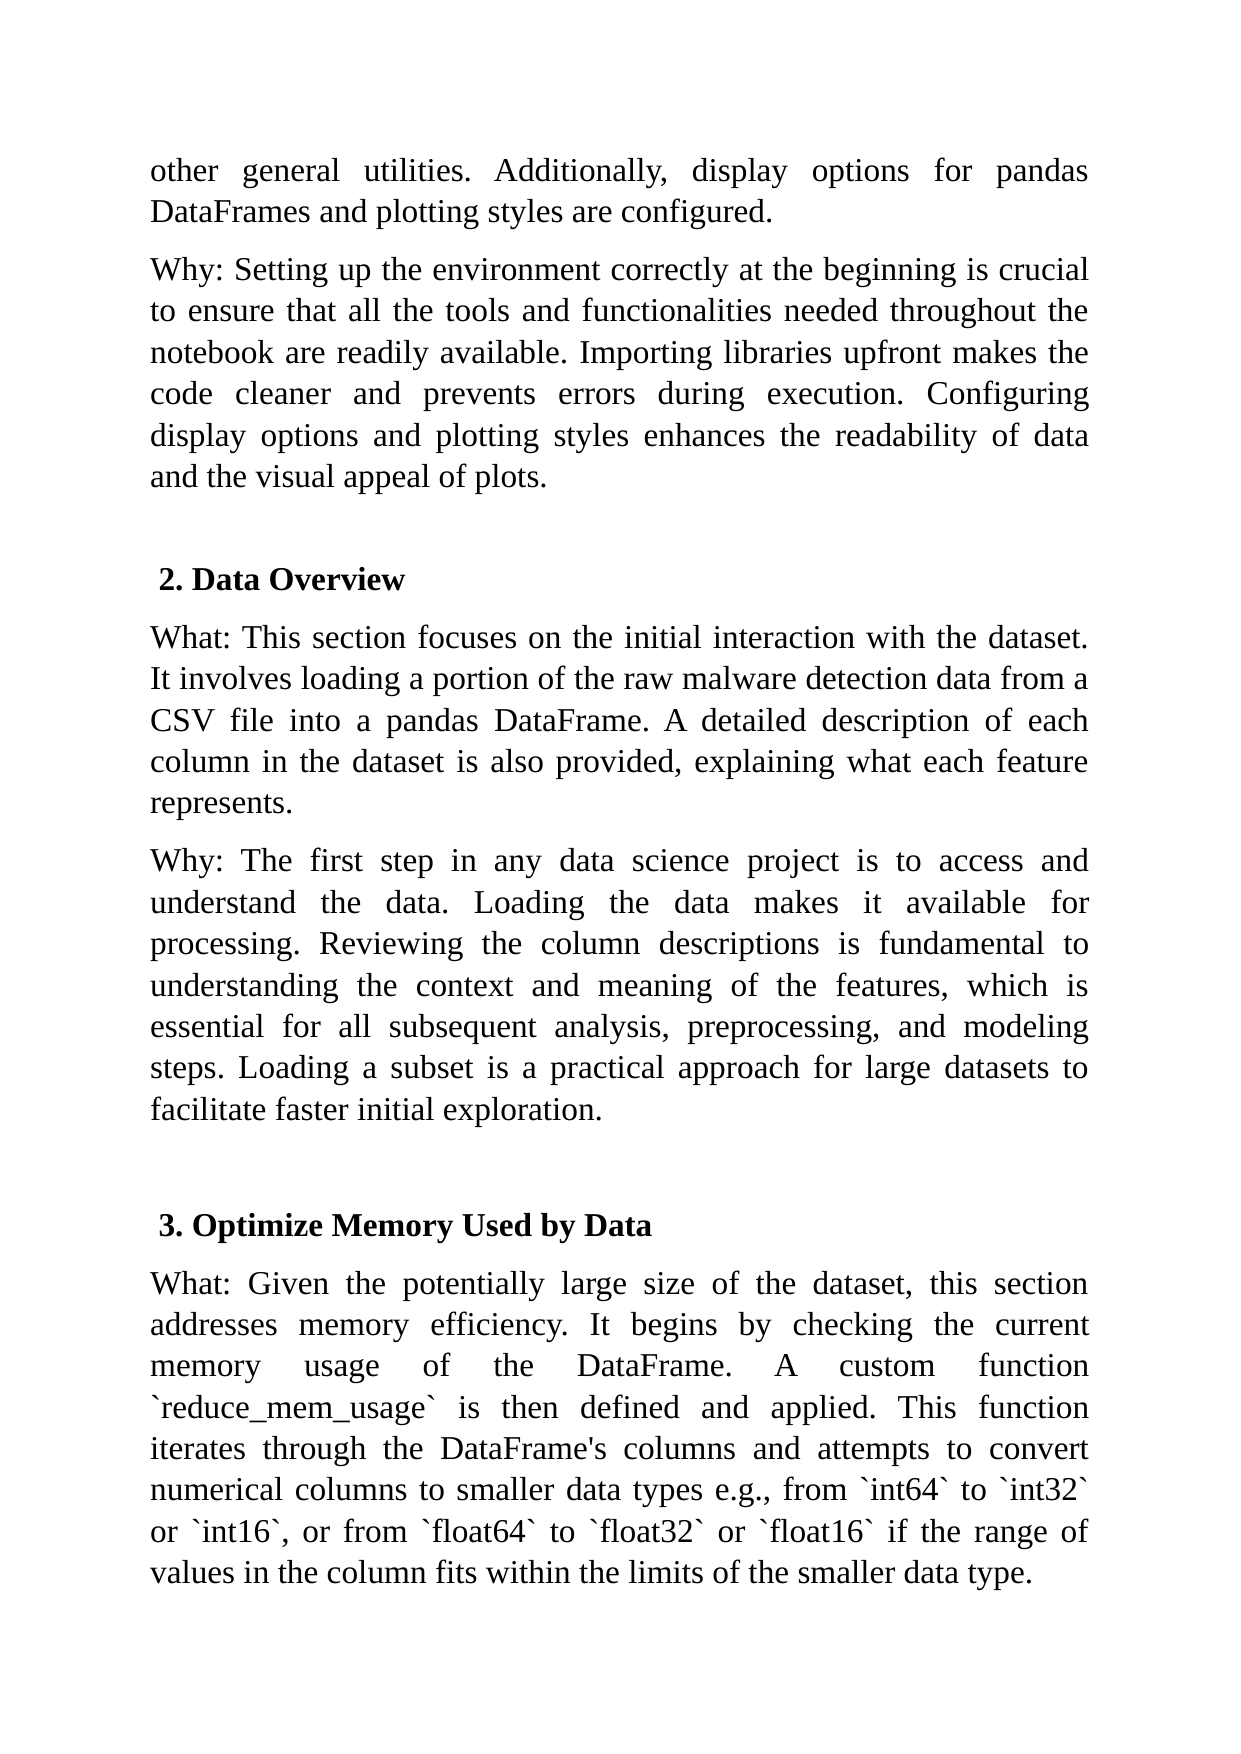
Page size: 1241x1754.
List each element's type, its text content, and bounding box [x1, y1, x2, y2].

text What: This section focuses on the initial interaction with the dataset. It involves loading a portion of the raw malware detection data from a CSV file into a pandas DataFrame. A detailed description of each column in the dataset is also provided, explaining what each feature represents. [150, 617, 1090, 821]
text Why: The first step in any data science project is to access and understand the data. Loading the data makes it available for processing. Reviewing the column descriptions is fundamental to understanding the context and meaning of the features, which is essential for all subsequent analysis, preprocessing, and modeling steps. Loading a subset is a practical approach for large datasets to facilitate faster initial exploration. [150, 841, 1090, 1127]
text 3. Optimize Memory Used by Data [150, 1205, 1090, 1243]
text What: Given the potentially large size of the dataset, this section addresses memory efficiency. It begins by checking the current memory usage of the DataFrame. A custom function `reduce_mem_usage` is then defined and applied. This function iterates through the DataFrame's columns and attempts to convert numerical columns to smaller data types e.g., from `int64` to `int32` or `int16`, or from `float64` to `float32` or `float16` if the range of values in the column fits within the limits of the smaller data type. [150, 1263, 1090, 1591]
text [150, 150, 1090, 230]
text 2. Data Overview [150, 559, 1090, 598]
text Why: Setting up the environment correctly at the beginning is crucial to ensure that all the tools and functionalities needed throughout the notebook are readily available. Importing libraries upfront makes the code cleaner and prevents errors during execution. Configuring display options and plotting styles enhances the readability of data and the visual appeal of plots. [150, 249, 1090, 494]
